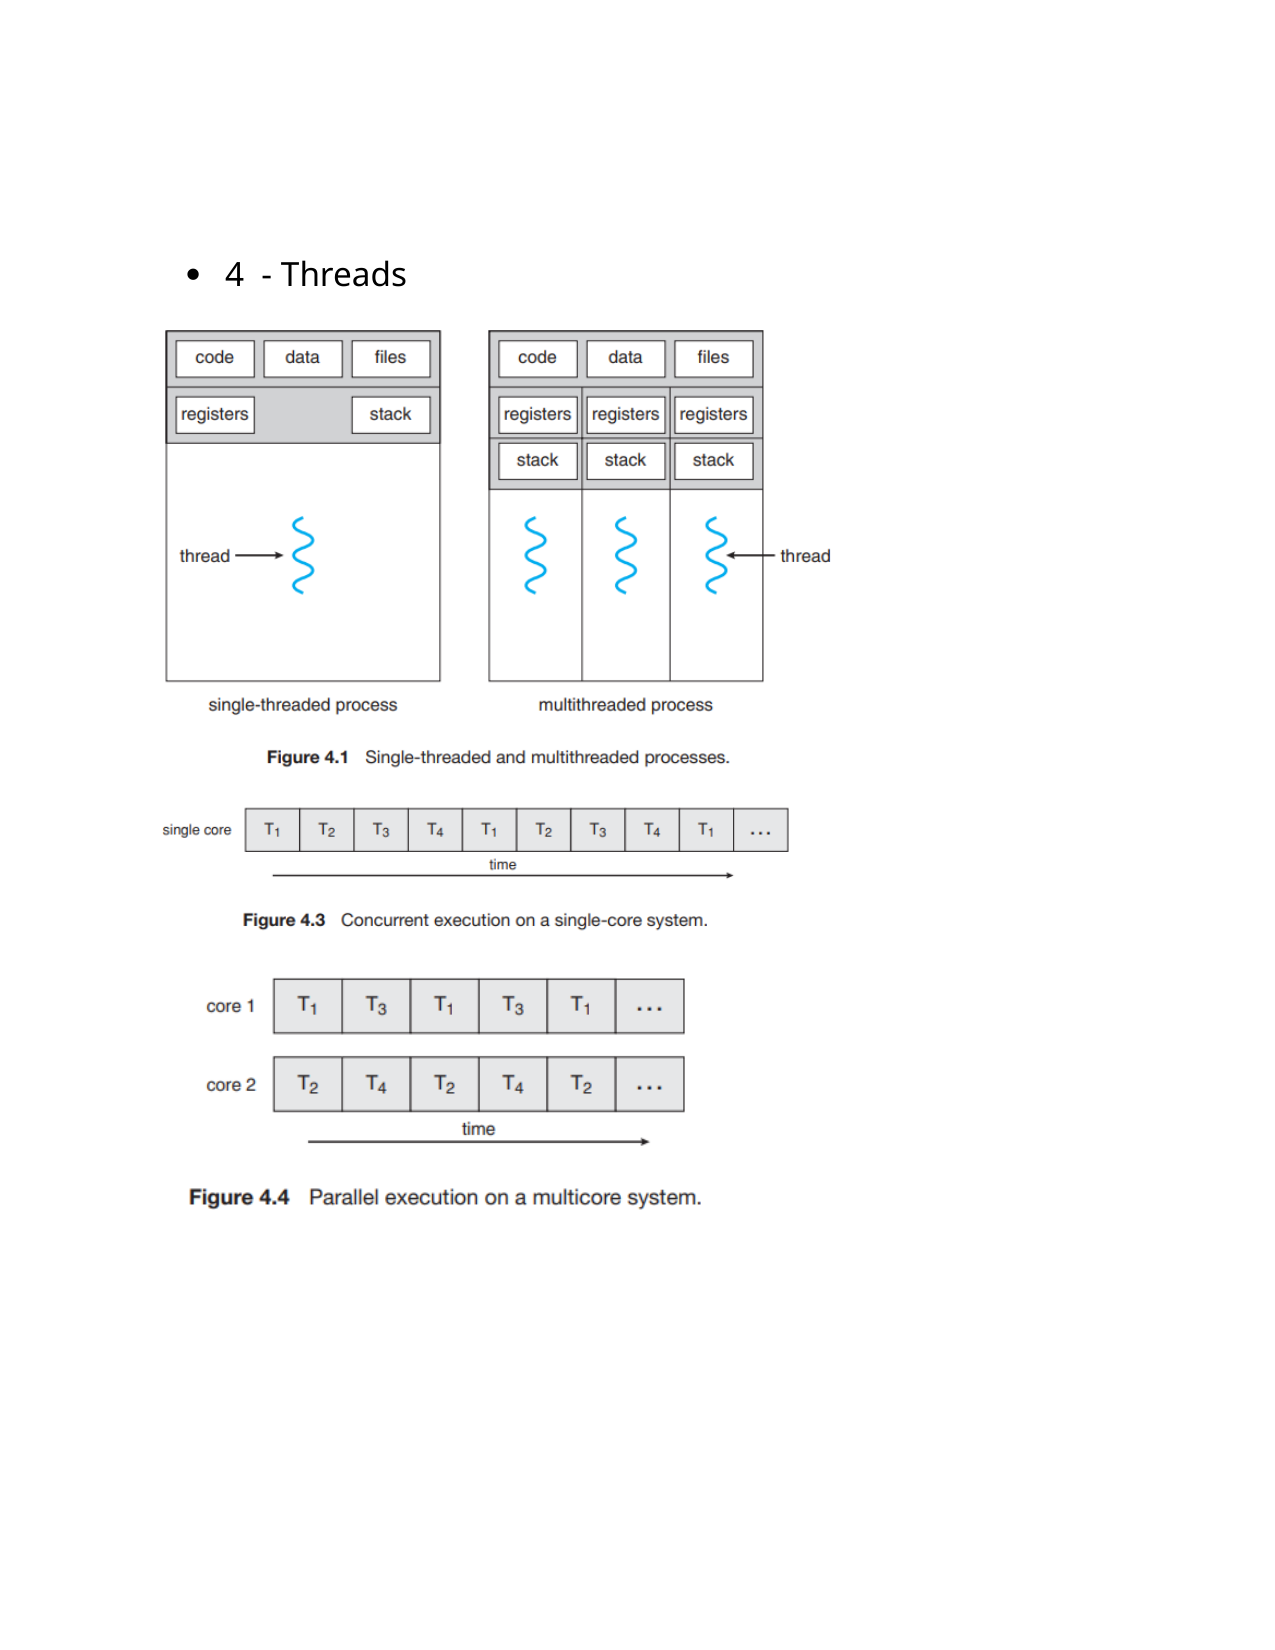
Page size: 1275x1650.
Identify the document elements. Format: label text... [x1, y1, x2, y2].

picture [150, 791, 806, 938]
picture [150, 316, 841, 773]
picture [150, 956, 734, 1226]
list 4 - Threads [187, 251, 1125, 296]
